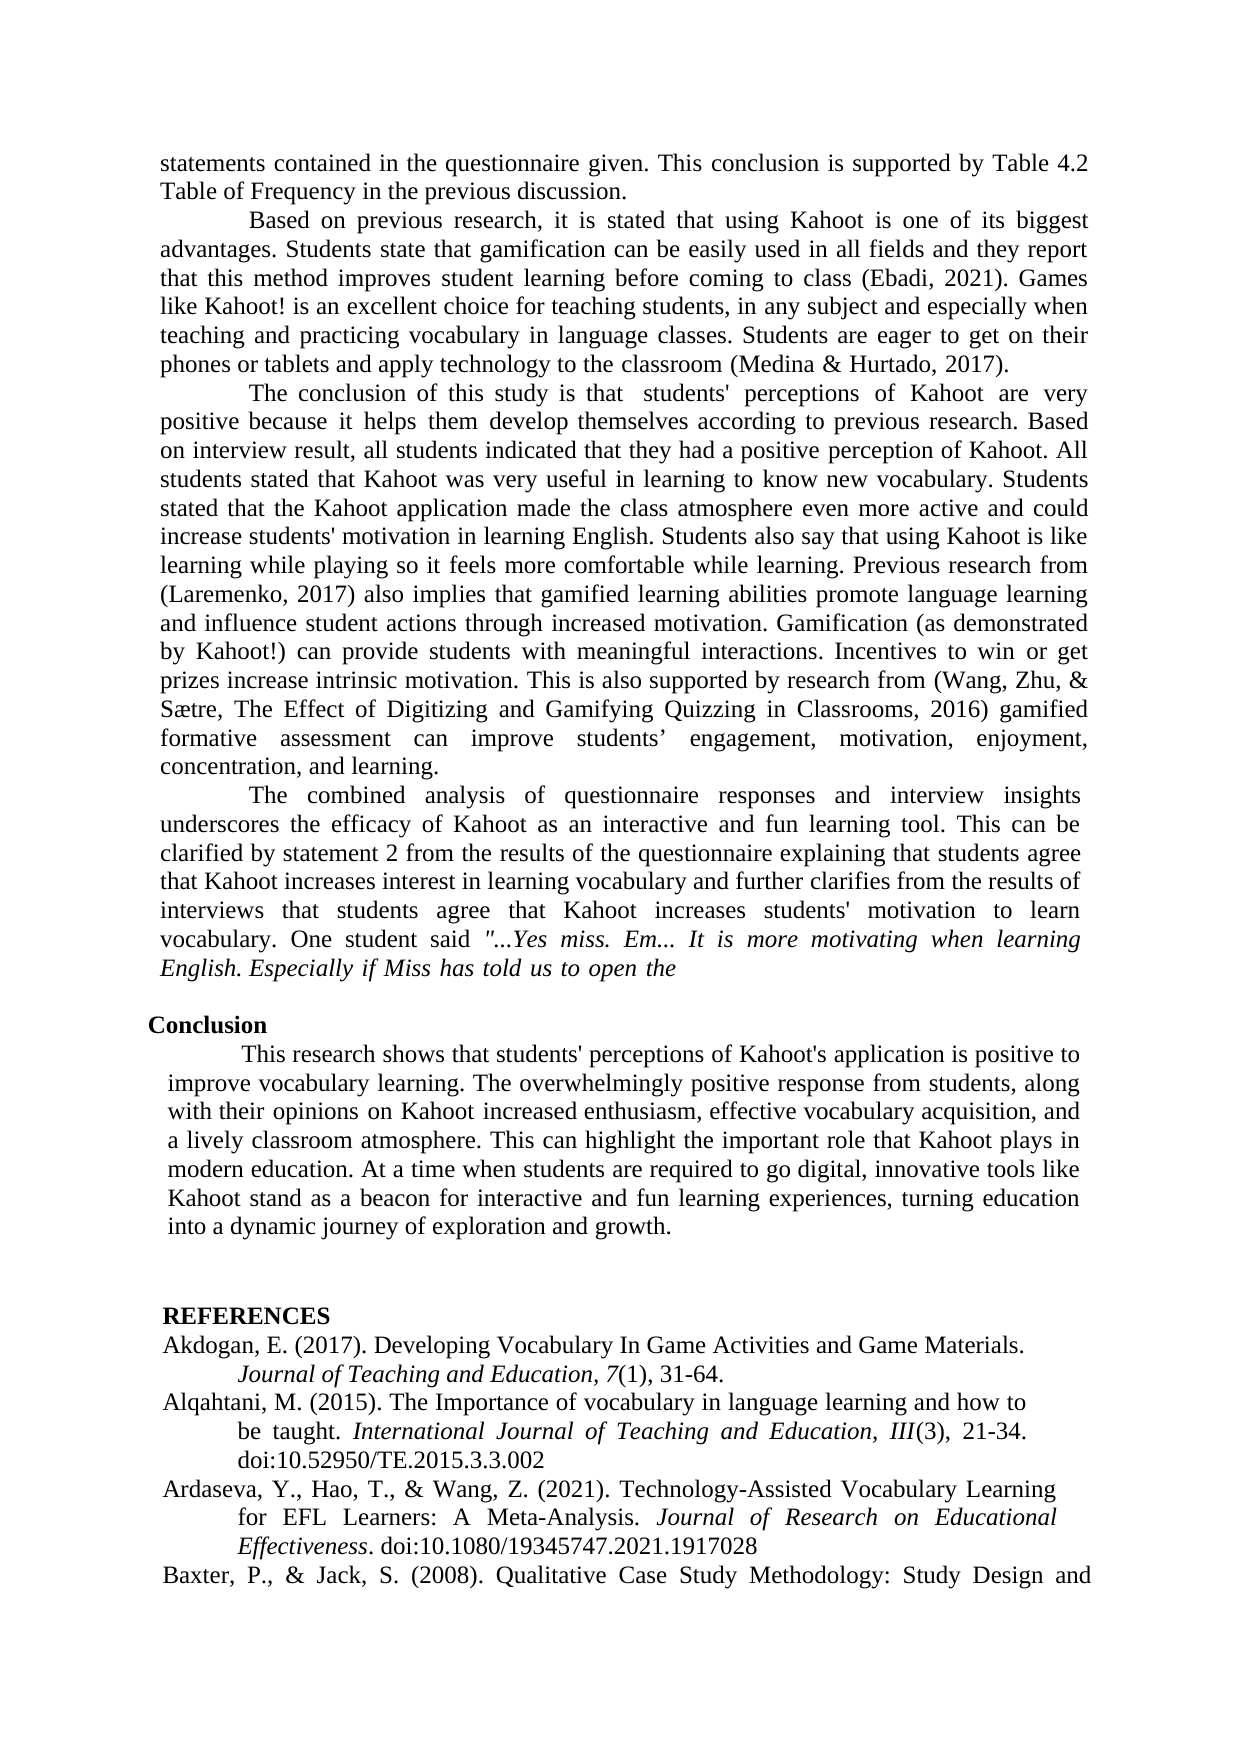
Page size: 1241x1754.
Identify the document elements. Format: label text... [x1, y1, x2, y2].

text Akdogan, E. (2017). Developing Vocabulary In Game Activities and Game Materials. [162, 1330, 1092, 1359]
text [160, 148, 1088, 205]
text Based on previous research, it is stated that using Kahoot is one of its biggest advantages. Students state that gamification can be easily used in all fields and they report that this method improves student learning before coming to class (Ebadi, 2021). Games like Kahoot! is an excellent choice for teaching students, in any subject and especially when teaching and practicing vocabulary in language classes. Students are eager to get on their phones or tablets and apply technology to the classroom (Medina & Hurtado, 2017). [160, 205, 1088, 378]
subtitle REFERENCES [162, 1301, 1092, 1330]
text The conclusion of this study is that students' perceptions of Kahoot are very positive because it helps them develop themselves according to previous research. Based on interview result, all students indicated that they had a positive perception of Kahoot. All students stated that Kahoot was very useful in learning to know new vocabulary. Students stated that the Kahoot application made the class atmosphere even more active and could increase students' motivation in learning English. Students also say that using Kahoot is like learning while playing so it feels more comfortable while learning. Previous research from (Laremenko, 2017) also implies that gamified learning abilities promote language learning and influence student actions through increased motivation. Gamification (as demonstrated by Kahoot!) can provide students with meaningful interactions. Incentives to win or get prizes increase intrinsic motivation. This is also supported by research from (Wang, Zhu, & Sætre, The Effect of Digitizing and Gamifying Quizzing in Classrooms, 2016) gamified formative assessment can improve students’ engagement, motivation, enjoyment, concentration, and learning. [160, 378, 1088, 780]
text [162, 1560, 1092, 1589]
subtitle Conclusion [148, 1010, 1092, 1039]
text Alqahtani, M. (2015). The Importance of vocabulary in language learning and how to be taught. International Journal of Teaching and Education, III(3), 21-34. doi:10.52950/TE.2015.3.3.002 [162, 1387, 1027, 1474]
text Journal of Teaching and Education, 7(1), 31-64. [237, 1359, 1092, 1387]
text The combined analysis of questionnaire responses and interview insights underscores the efficacy of Kahoot as an interactive and fun learning tool. This can be clarified by statement 2 from the results of the questionnaire explaining that students agree that Kahoot increases interest in learning vocabulary and further clarifies from the results of interviews that students agree that Kahoot increases students' motivation to learn vocabulary. One student said "...Yes miss. Em... It is more motivating when learning English. Especially if Miss has told us to open the [160, 780, 1081, 981]
text This research shows that students' perceptions of Kahoot's application is positive to improve vocabulary learning. The overwhelmingly positive response from students, along with their opinions on Kahoot increased enthusiasm, effective vocabulary acquisition, and a lively classroom atmosphere. This can highlight the important role that Kahoot plays in modern education. At a time when students are required to go digital, innovative tools like Kahoot stand as a beacon for interactive and fun learning experiences, turning education into a dynamic journey of exploration and growth. [167, 1039, 1080, 1240]
text Ardaseva, Y., Hao, T., & Wang, Z. (2021). Technology-Assisted Vocabulary Learning for EFL Learners: A Meta-Analysis. Journal of Research on Educational Effectiveness. doi:10.1080/19345747.2021.1917028 [162, 1474, 1057, 1560]
